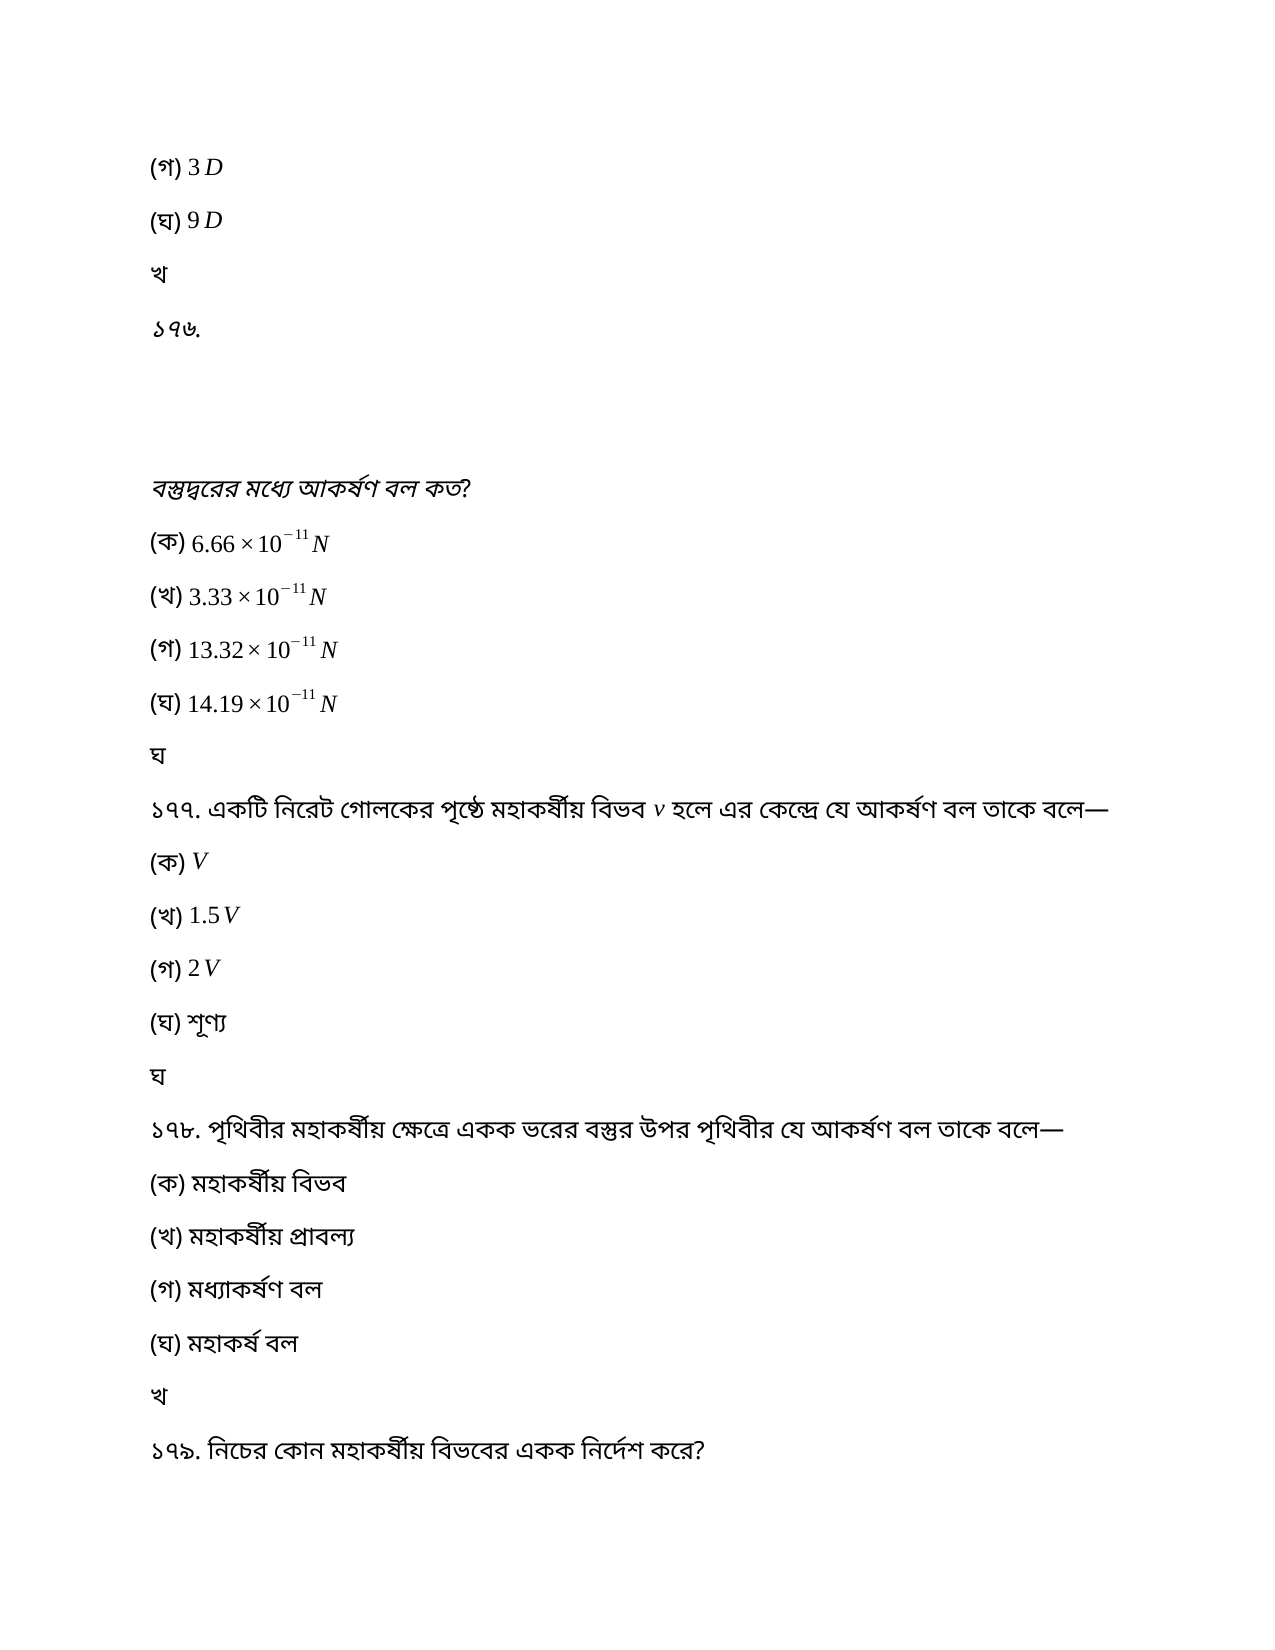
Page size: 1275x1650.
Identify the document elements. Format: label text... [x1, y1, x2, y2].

text (ক) মহাকর্ষীয় বিভব [150, 1165, 1125, 1199]
text (ঘ) [150, 684, 1125, 718]
text (গ) [150, 150, 1125, 184]
text বস্তুদ্বরের মধ্যে আকর্ষণ বল কত? [150, 471, 1125, 505]
text ঘ [150, 738, 1125, 772]
text (ঘ) শূণ্য [150, 1005, 1125, 1039]
text ১৭৮. পৃথিবীর মহাকর্ষীয় ক্ষেত্রে একক ভরের বস্তুর উপর পৃথিবীর যে আকর্ষণ বল তাকে বলে— [150, 1112, 1125, 1146]
text খ [150, 1379, 1125, 1413]
text (ঘ) মহাকর্ষ বল [150, 1326, 1125, 1360]
text (গ) মধ্যাকর্ষণ বল [150, 1272, 1125, 1306]
text ১৭৬. [150, 310, 1125, 344]
text ১৭৭. একটি নিরেট গোলকের পৃষ্ঠে মহাকর্ষীয় বিভব হলে এর কেন্দ্রে যে আকর্ষণ বল তাকে বলে— [150, 791, 1125, 825]
text (খ) [150, 577, 1125, 612]
text (গ) [150, 952, 1125, 986]
text ঘ [150, 1058, 1125, 1092]
text (খ) [150, 898, 1125, 932]
text (খ) মহাকর্ষীয় প্রাবল্য [150, 1219, 1125, 1253]
text (গ) [150, 631, 1125, 665]
text খ [150, 257, 1125, 291]
text (ক) [150, 524, 1125, 558]
text ১৭৯. নিচের কোন মহাকর্ষীয় বিভবের একক নির্দেশ করে? [150, 1432, 1125, 1467]
text (ঘ) [150, 203, 1125, 237]
text (ক) [150, 845, 1125, 879]
